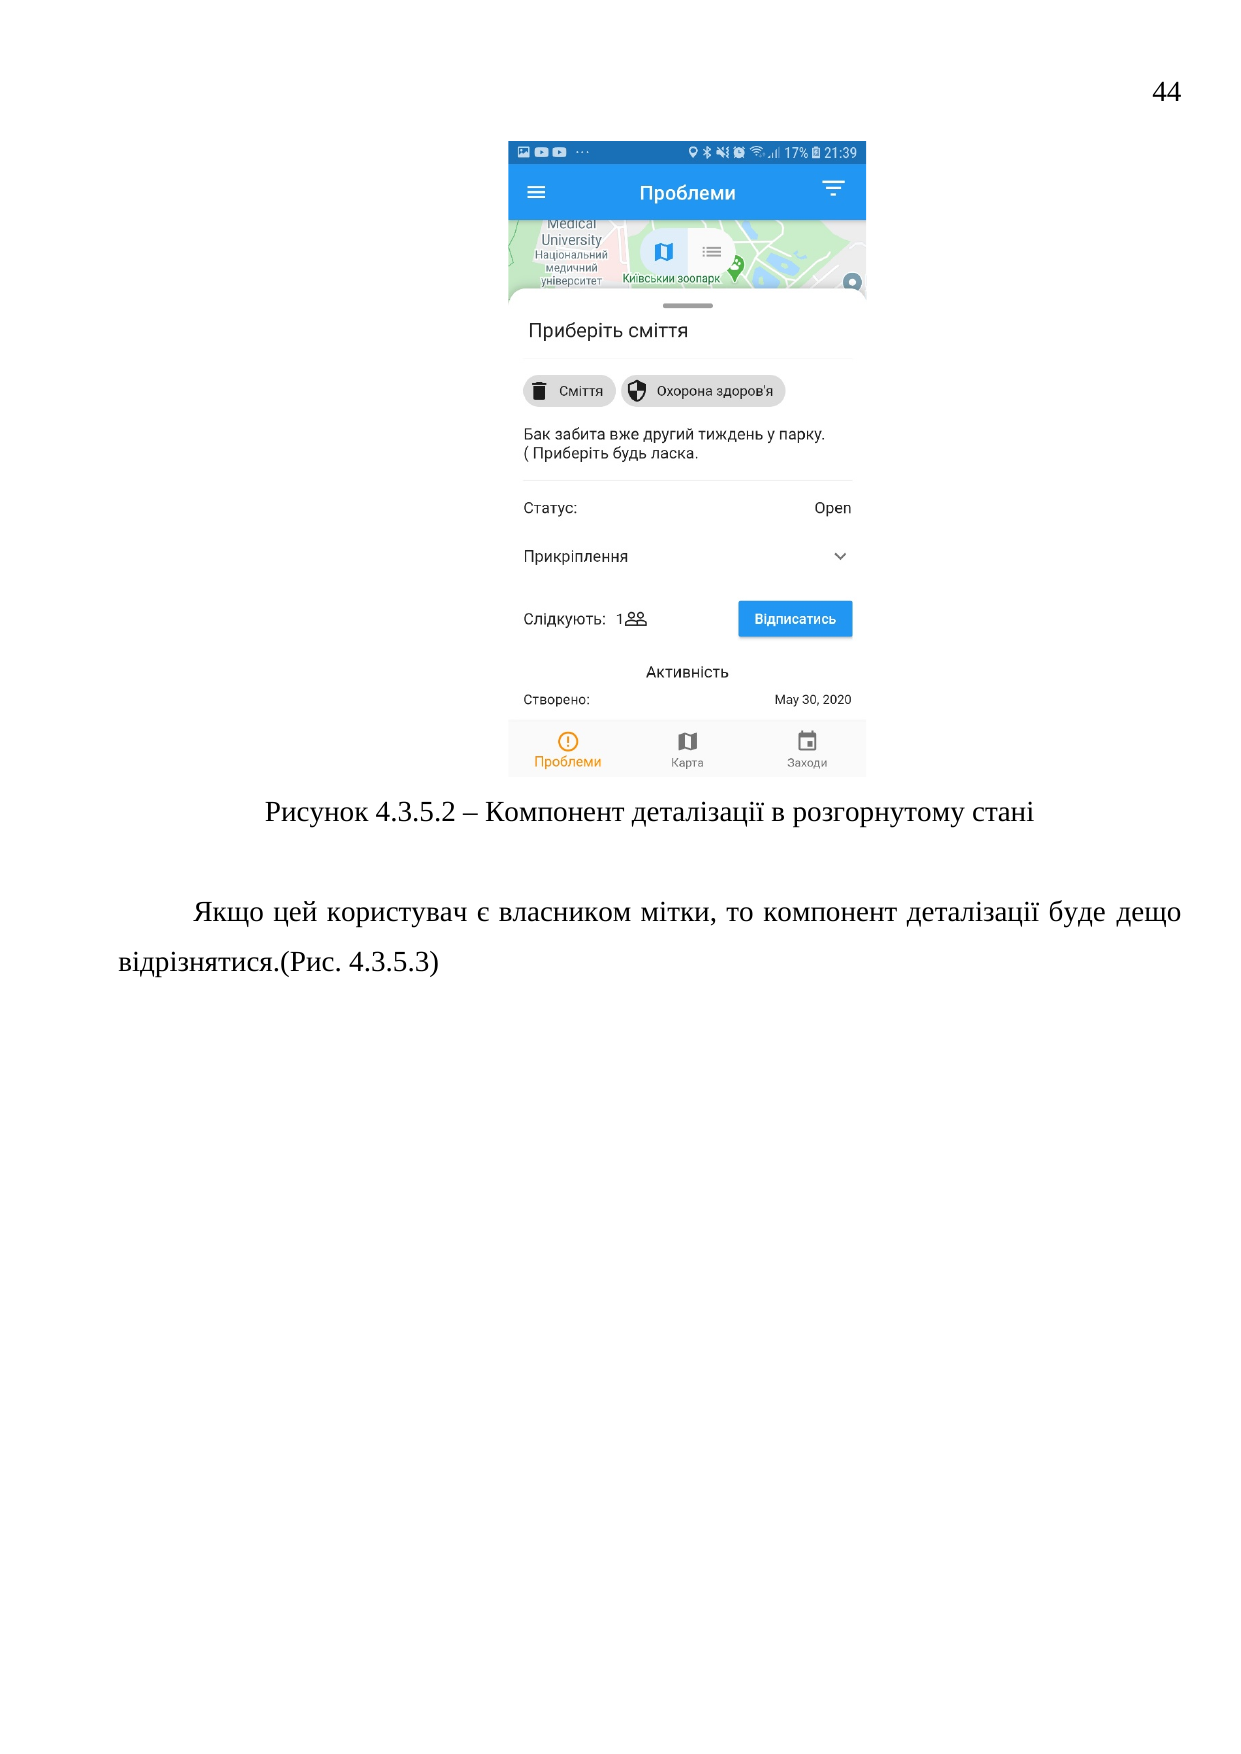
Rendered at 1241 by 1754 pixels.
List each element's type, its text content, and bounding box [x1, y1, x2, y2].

picture [508, 141, 867, 777]
text Якщо цей користувач є власником мітки, то компонент деталізації буде дещо відрізнятися.(Рис. 4.3.5.3) [118, 894, 1181, 978]
